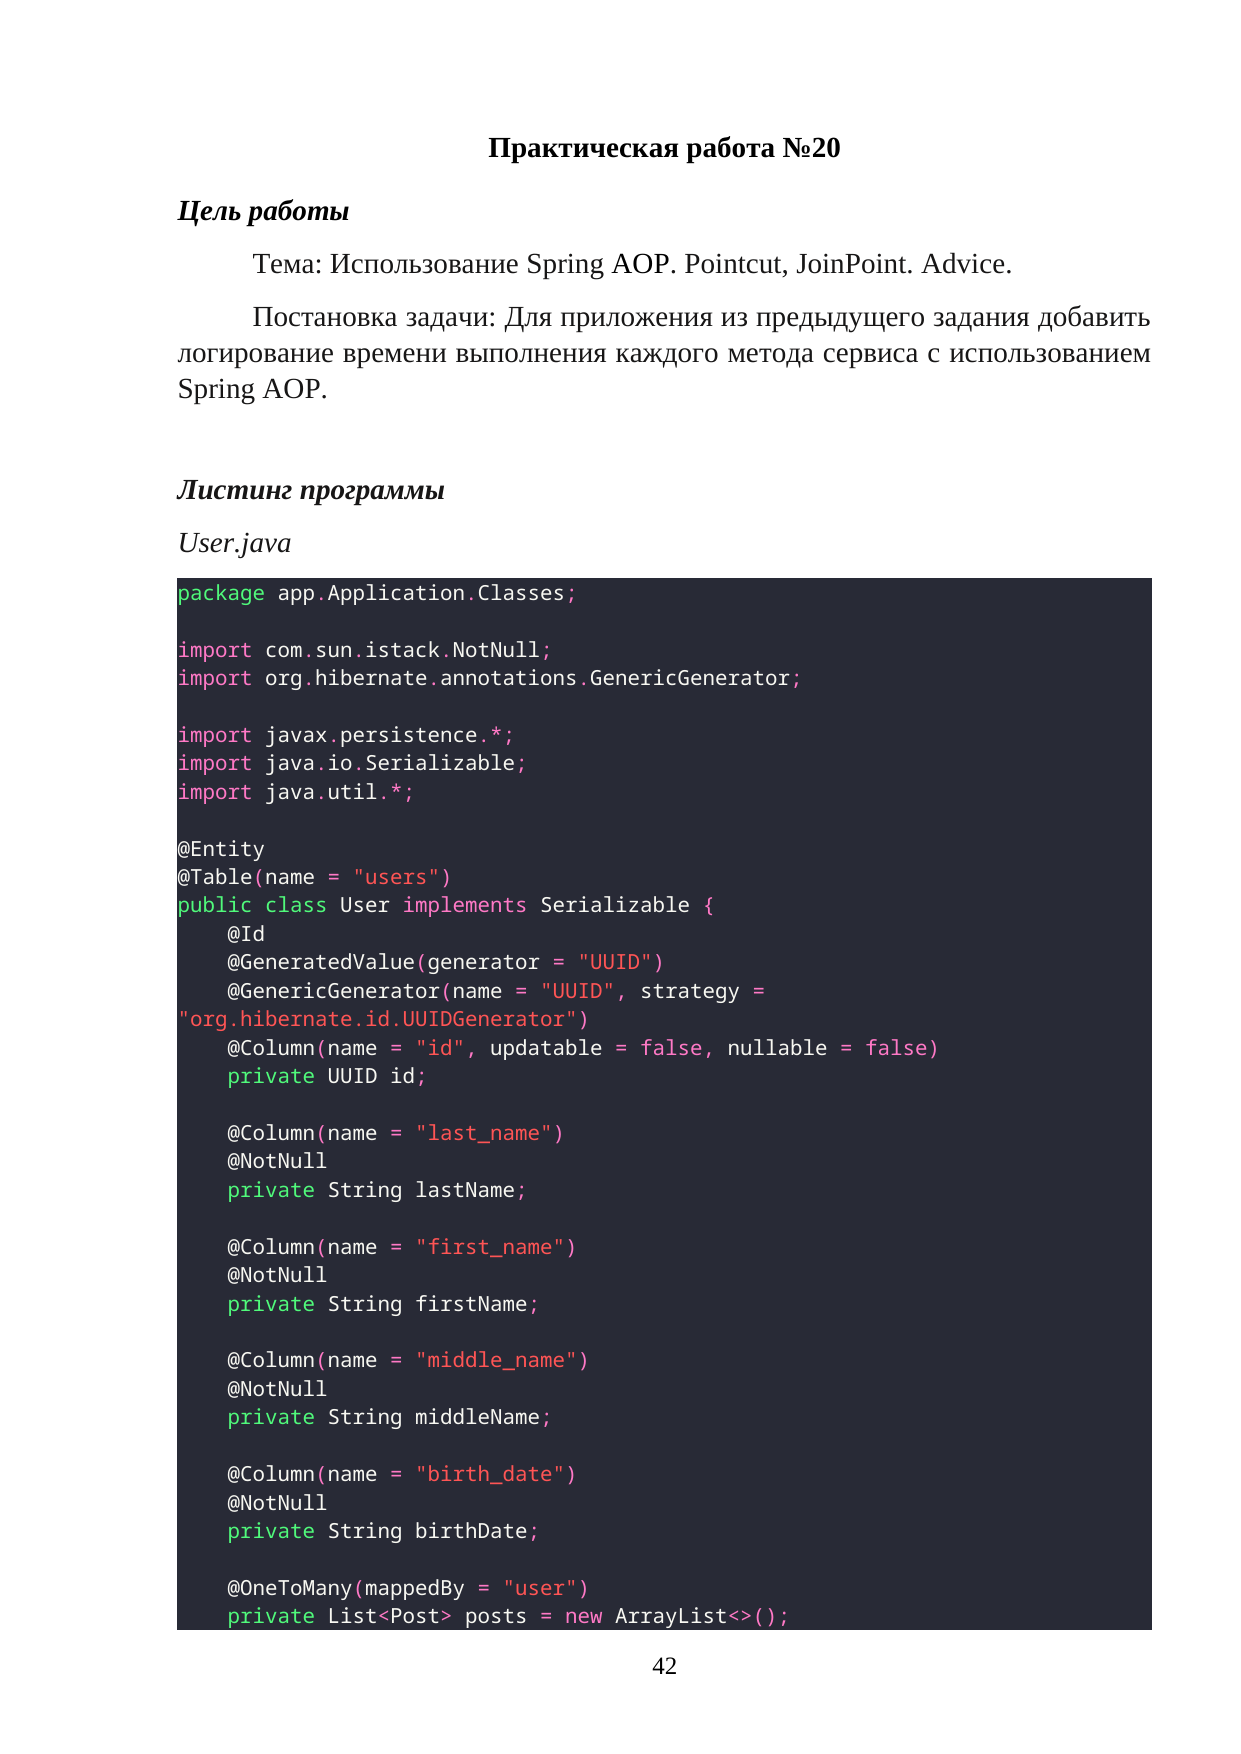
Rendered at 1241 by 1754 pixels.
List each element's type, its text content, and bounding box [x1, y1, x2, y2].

text @OneToMany(mappedBy = "user") [177, 1573, 1152, 1602]
text import org.hibernate.annotations.GenericGenerator; [177, 663, 1152, 692]
text import java.io.Serializable; [177, 748, 1152, 777]
text private String lastName; [177, 1175, 1152, 1203]
text private List<Post> posts = new ArrayList<>(); [177, 1602, 1152, 1630]
text @NotNull [177, 1260, 1152, 1289]
text @Column(name = "last_name") [177, 1118, 1152, 1147]
text @GeneratedValue(generator = "UUID") [177, 947, 1152, 976]
text import com.sun.istack.NotNull; [177, 635, 1152, 663]
text import java.util.*; [177, 777, 1152, 805]
text @Entity [177, 834, 1152, 862]
text User.java [177, 525, 1152, 558]
text @Column(name = "birth_date") [177, 1459, 1152, 1488]
text @Table(name = "users") [177, 862, 1152, 891]
text @Column(name = "first_name") [177, 1232, 1152, 1260]
text private String birthDate; [177, 1516, 1152, 1545]
text private String firstName; [177, 1289, 1152, 1317]
text Листинг программы [177, 472, 1152, 506]
text Цель работы [177, 193, 1152, 227]
text @NotNull [177, 1147, 1152, 1175]
text @Column(name = "id", updatable = false, nullable = false) [177, 1033, 1152, 1061]
text private String middleName; [177, 1402, 1152, 1431]
text package app.Application.Classes; [177, 578, 1152, 606]
text @Id [177, 919, 1152, 947]
text @GenericGenerator(name = "UUID", strategy = "org.hibernate.id.UUIDGenerator") [177, 976, 1152, 1033]
text @NotNull [177, 1488, 1152, 1516]
text @NotNull [177, 1374, 1152, 1402]
text import javax.persistence.*; [177, 720, 1152, 748]
text Постановка задачи: Для приложения из предыдущего задания добавить логирование времени выполнения каждого метода сервиса с использованием Spring AOP. [177, 299, 1152, 405]
text @Column(name = "middle_name") [177, 1346, 1152, 1374]
text Практическая работа №20 [177, 131, 1152, 164]
text private UUID id; [177, 1061, 1152, 1090]
text Тема: Использование Spring AOP. Pointcut, JoinPoint. Advice. [177, 246, 1152, 280]
text public class User implements Serializable { [177, 891, 1152, 919]
